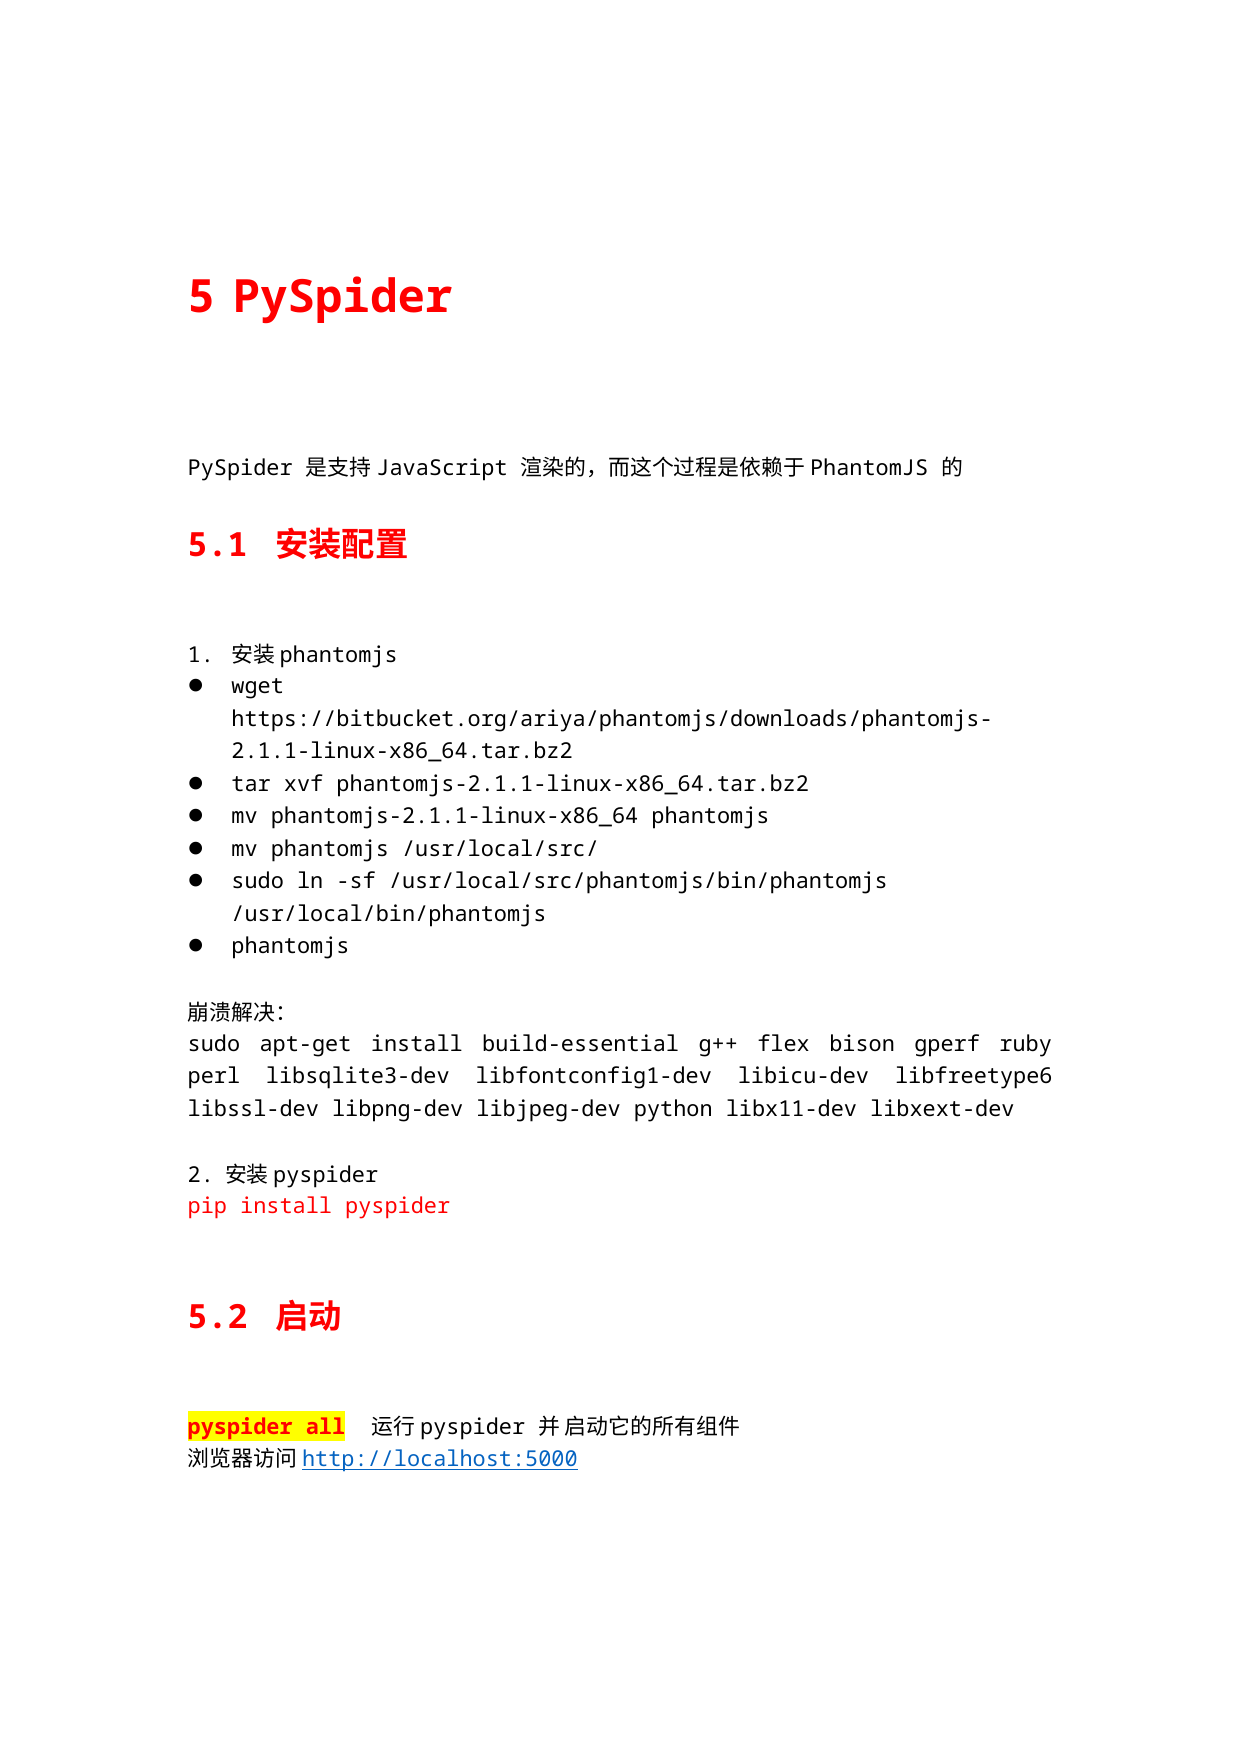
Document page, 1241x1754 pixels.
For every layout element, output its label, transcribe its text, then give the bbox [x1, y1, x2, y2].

list mv phantomjs /usr/local/src/ [187, 832, 1053, 864]
text sudo apt-get install build-essential g++ flex bison gperf ruby perl libsqlite3-dev libfontconfig1-dev libicu-dev libfreetype6 libssl-dev libpng-dev libjpeg-dev python libx11-dev libxext-dev [187, 1027, 1053, 1124]
subtitle PySpider [187, 262, 1053, 327]
subtitle 启动 [187, 1281, 1053, 1346]
text pip install pyspider [187, 1189, 1053, 1222]
text PySpider 是支持 JavaScript 渲染的，而这个过程是依赖于 PhantomJS 的 [187, 450, 1053, 482]
text 崩溃解决： [187, 994, 1053, 1027]
list tar xvf phantomjs-2.1.1-linux-x86_64.tar.bz2 [187, 767, 1053, 799]
list 浏览器访问 http://localhost:5000 [187, 1441, 1053, 1474]
text pyspider all 运行 pyspider 并 启动它的所有组件 [187, 1409, 1053, 1441]
list 安装phantomjs [187, 637, 1053, 669]
subtitle 安装配置 [187, 509, 1053, 574]
list sudo ln -sf /usr/local/src/phantomjs/bin/phantomjs /usr/local/bin/phantomjs [187, 864, 1053, 929]
list mv phantomjs-2.1.1-linux-x86_64 phantomjs [187, 799, 1053, 832]
list phantomjs [187, 929, 1053, 962]
list 安装pyspider [187, 1157, 1053, 1189]
list wget https://bitbucket.org/ariya/phantomjs/downloads/phantomjs-2.1.1-linux-x86_64.tar.bz2 [187, 669, 1053, 767]
